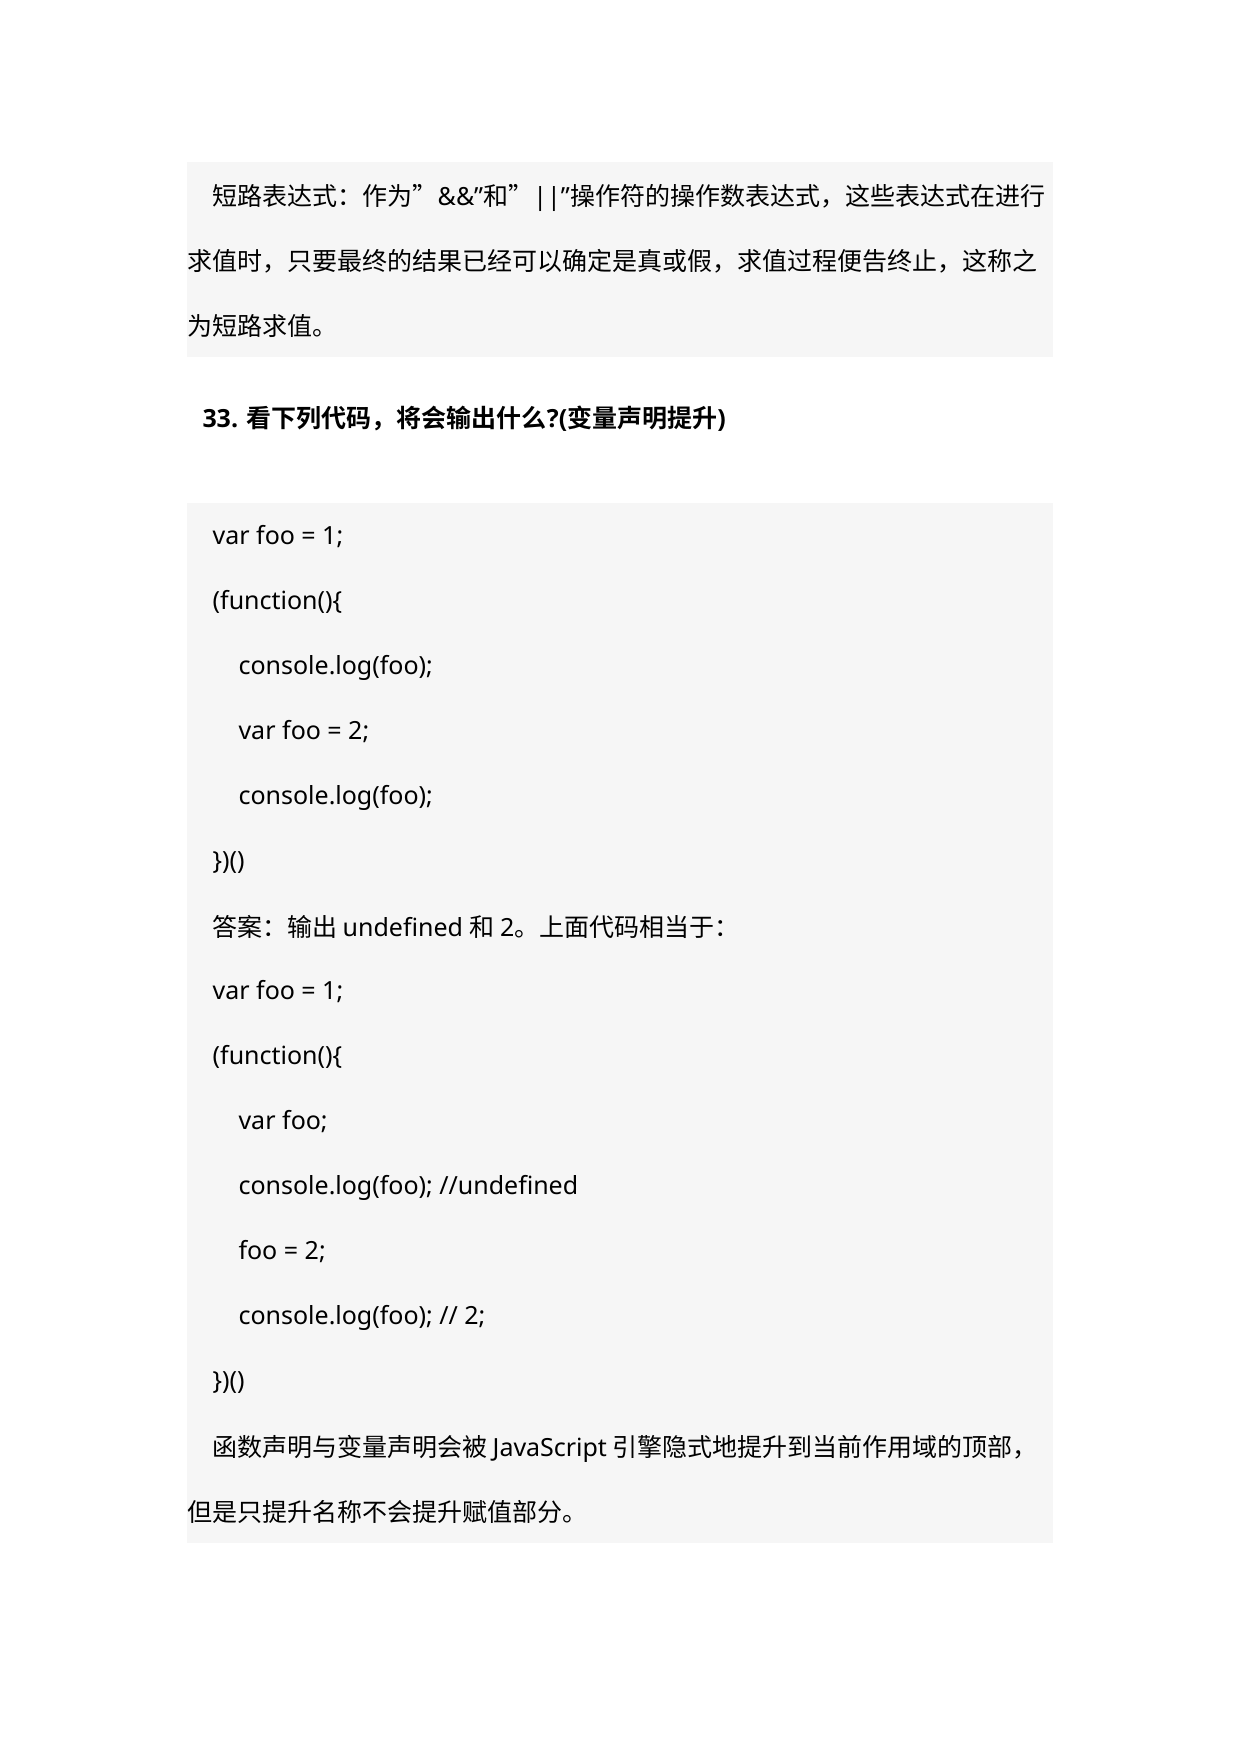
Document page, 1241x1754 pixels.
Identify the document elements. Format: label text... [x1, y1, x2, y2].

text var foo = 2; [187, 698, 1053, 763]
text var foo = 1; [187, 958, 1053, 1023]
text console.log(foo); [187, 763, 1053, 828]
text console.log(foo); //undefined [187, 1153, 1053, 1218]
text console.log(foo); [187, 633, 1053, 698]
text 看下列代码，将会输出什么?(变量声明提升) [202, 384, 1053, 449]
text 短路表达式：作为”&&”和”||”操作符的操作数表达式，这些表达式在进行求值时，只要最终的结果已经可以确定是真或假，求值过程便告终止，这称之为短路求值。 [187, 162, 1053, 357]
text (function(){ [187, 1023, 1053, 1088]
text })() [187, 828, 1053, 893]
text console.log(foo); // 2; [187, 1283, 1053, 1348]
text var foo; [187, 1088, 1053, 1153]
text 答案：输出undefined 和 2。上面代码相当于： [187, 893, 1053, 958]
text var foo = 1; [187, 503, 1053, 568]
text })() [187, 1348, 1053, 1413]
text 函数声明与变量声明会被JavaScript引擎隐式地提升到当前作用域的顶部，但是只提升名称不会提升赋值部分。 [187, 1413, 1053, 1543]
text (function(){ [187, 568, 1053, 633]
text foo = 2; [187, 1218, 1053, 1283]
